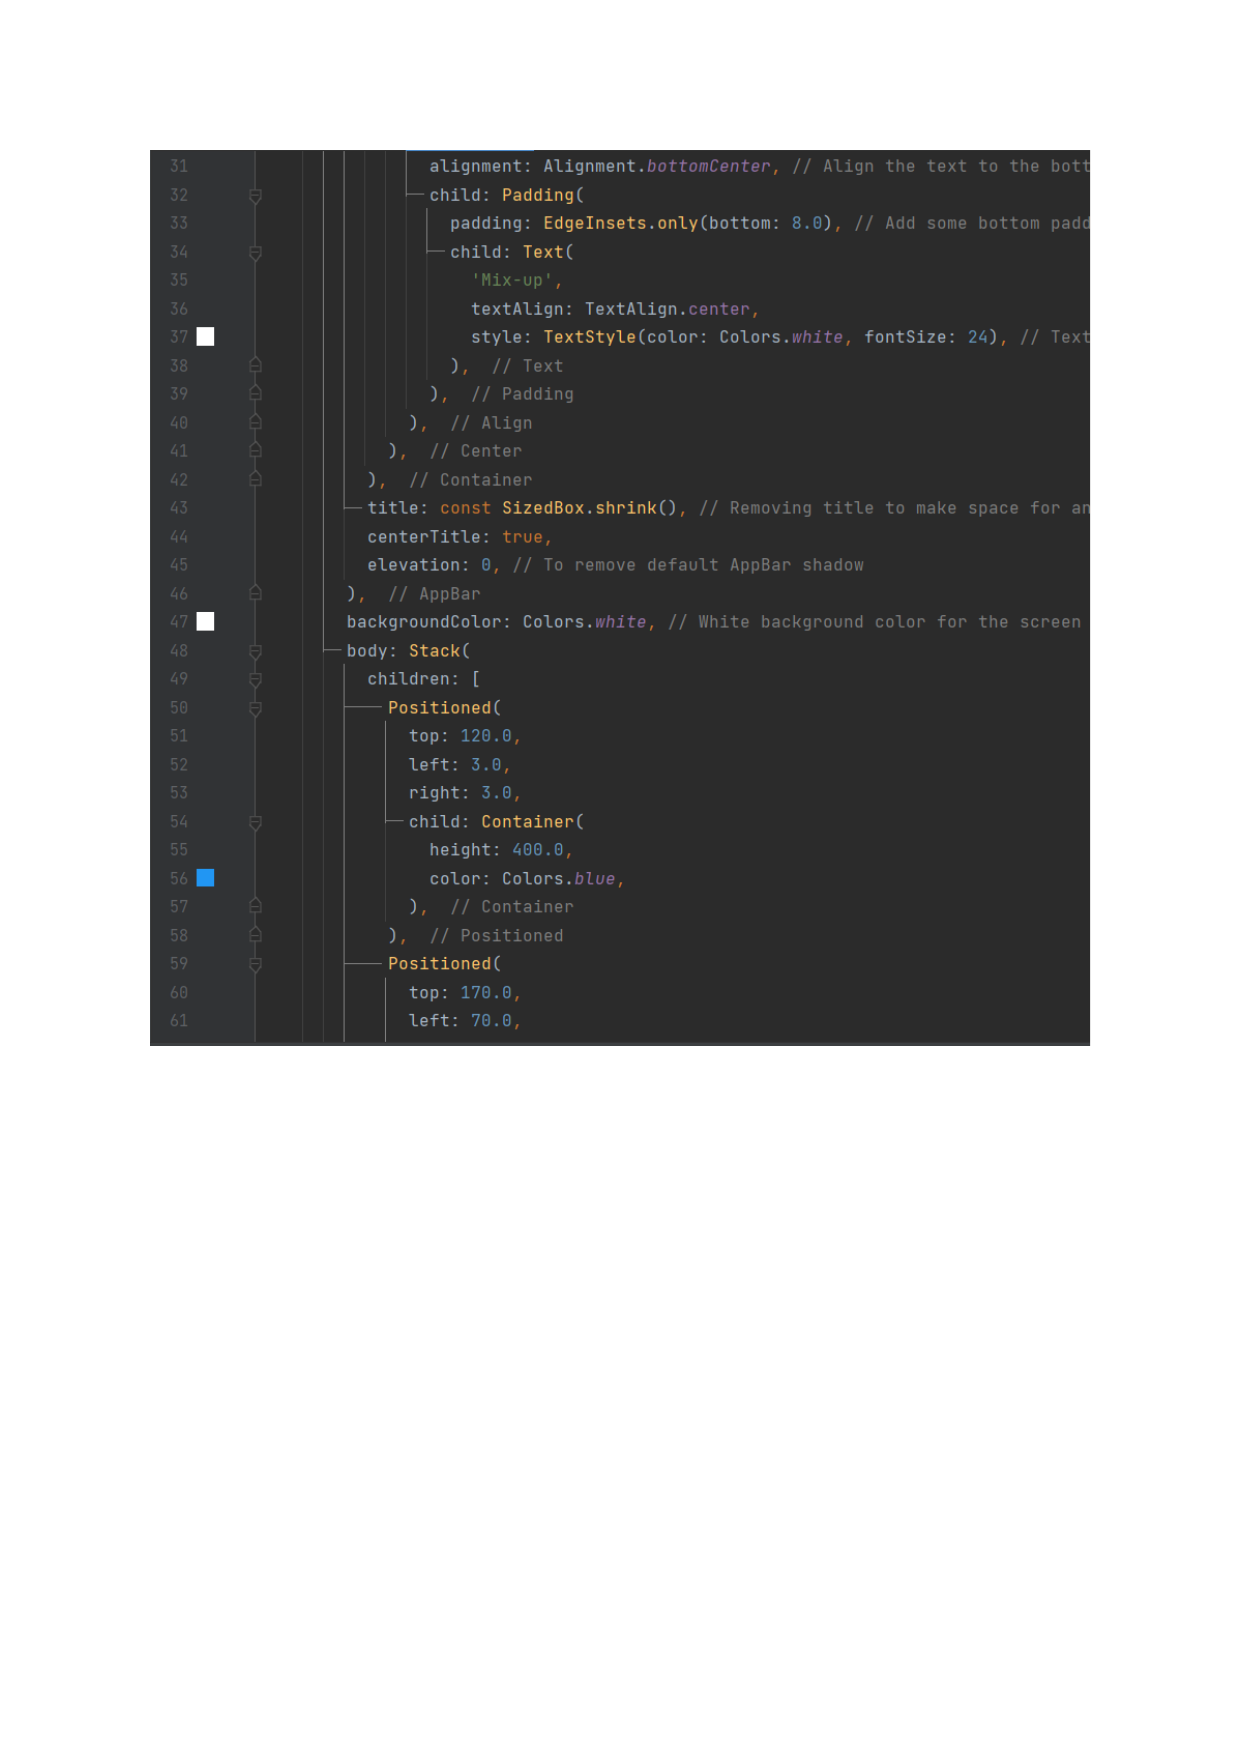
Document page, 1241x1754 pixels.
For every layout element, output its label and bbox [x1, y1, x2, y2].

picture [150, 150, 1091, 1046]
